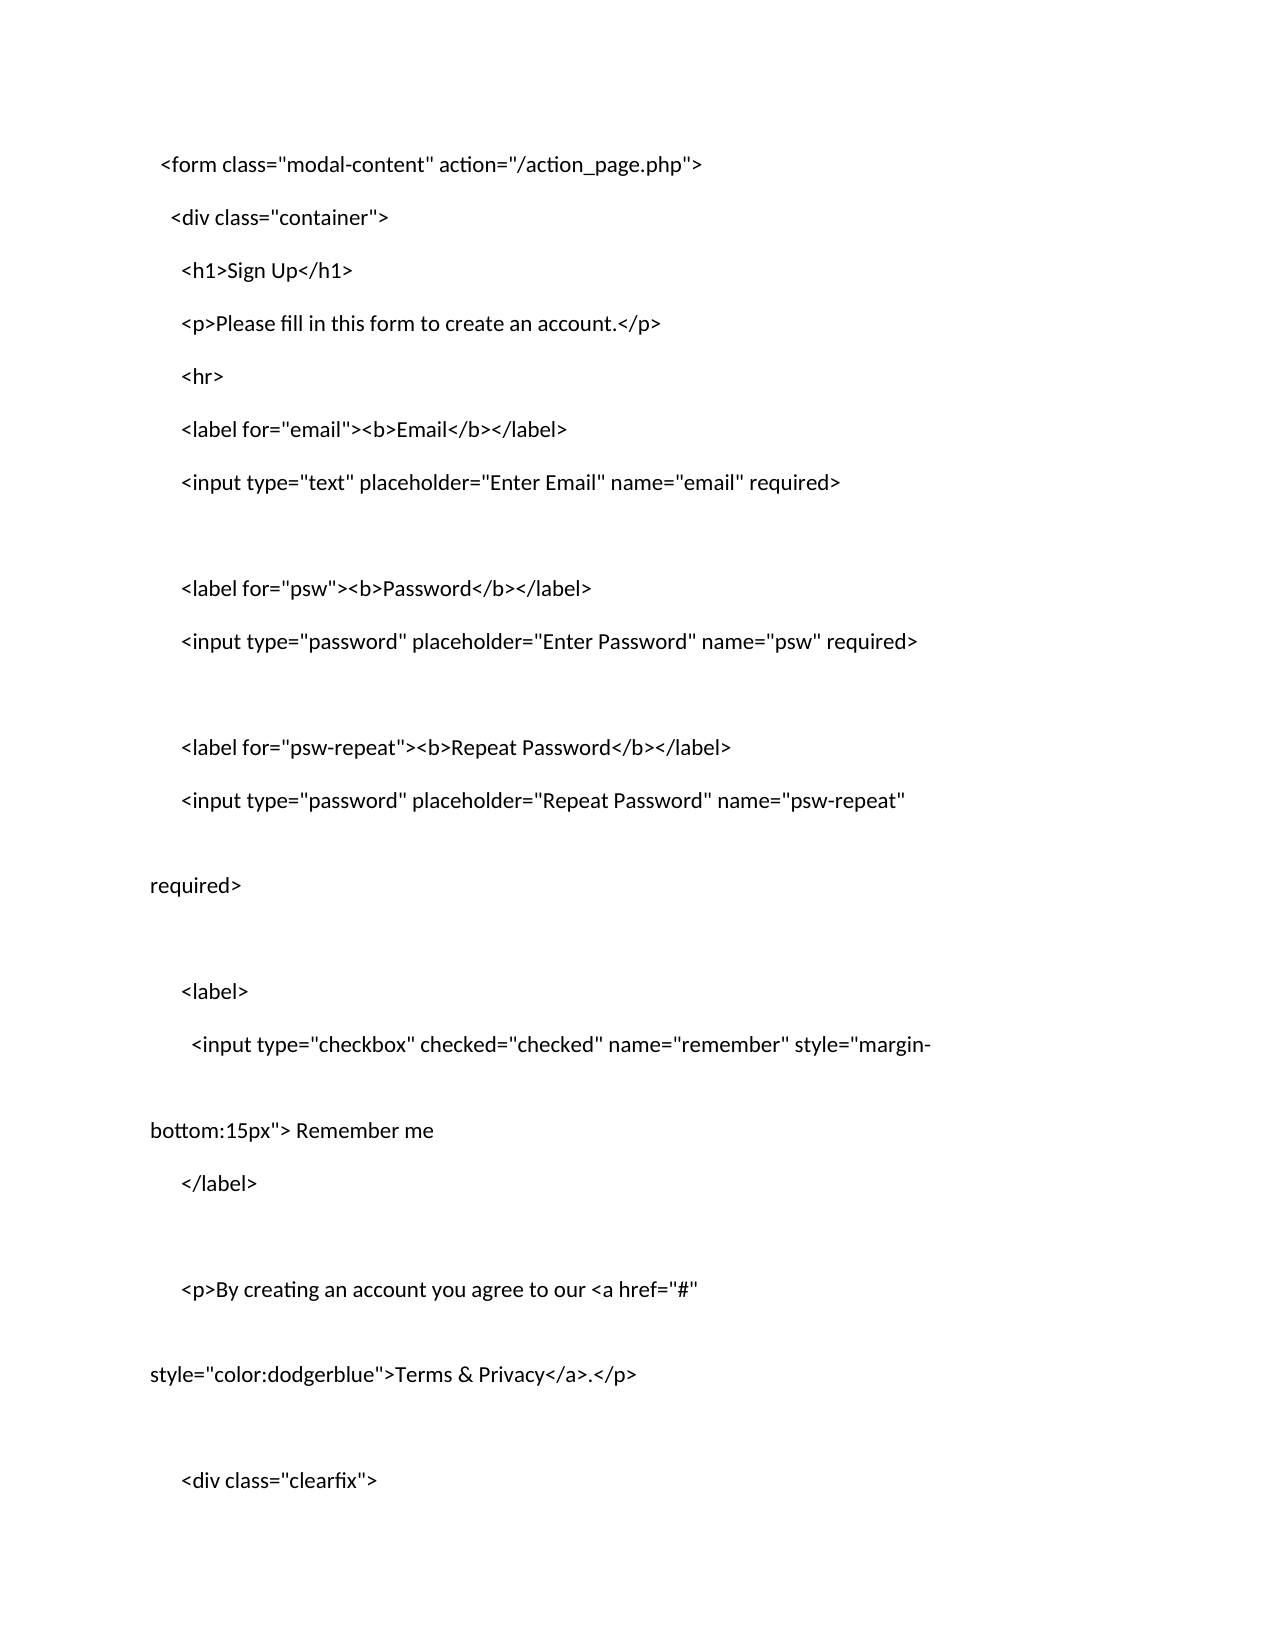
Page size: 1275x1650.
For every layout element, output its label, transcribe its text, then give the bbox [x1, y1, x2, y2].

text <label for="psw"><b>Password</b></label> [150, 574, 1125, 602]
text <form class="modal-content" action="/action_page.php"> [150, 150, 1125, 178]
text <hr> [150, 362, 1125, 390]
text <input type="checkbox" checked="checked" name="remember" style="margin- [150, 1031, 1125, 1091]
text <label for="email"><b>Email</b></label> [150, 415, 1125, 443]
text <p>Please fill in this form to create an account.</p> [150, 309, 1125, 337]
text <h1>Sign Up</h1> [150, 256, 1125, 284]
text required> [150, 871, 1125, 899]
text <div class="container"> [150, 203, 1125, 231]
text </label> [150, 1169, 1125, 1197]
text <div class="clearfix"> [150, 1466, 1125, 1494]
text <input type="password" placeholder="Enter Password" name="psw" required> [150, 627, 1125, 655]
text bottom:15px"> Remember me [150, 1116, 1125, 1144]
text <label for="psw-repeat"><b>Repeat Password</b></label> [150, 733, 1125, 761]
text <label> [150, 977, 1125, 1006]
text <p>By creating an account you agree to our <a href="#" [150, 1275, 1125, 1335]
text style="color:dodgerblue">Terms & Privacy</a>.</p> [150, 1360, 1125, 1388]
text <input type="text" placeholder="Enter Email" name="email" required> [150, 468, 1125, 496]
text <input type="password" placeholder="Repeat Password" name="psw-repeat" [150, 786, 1125, 846]
